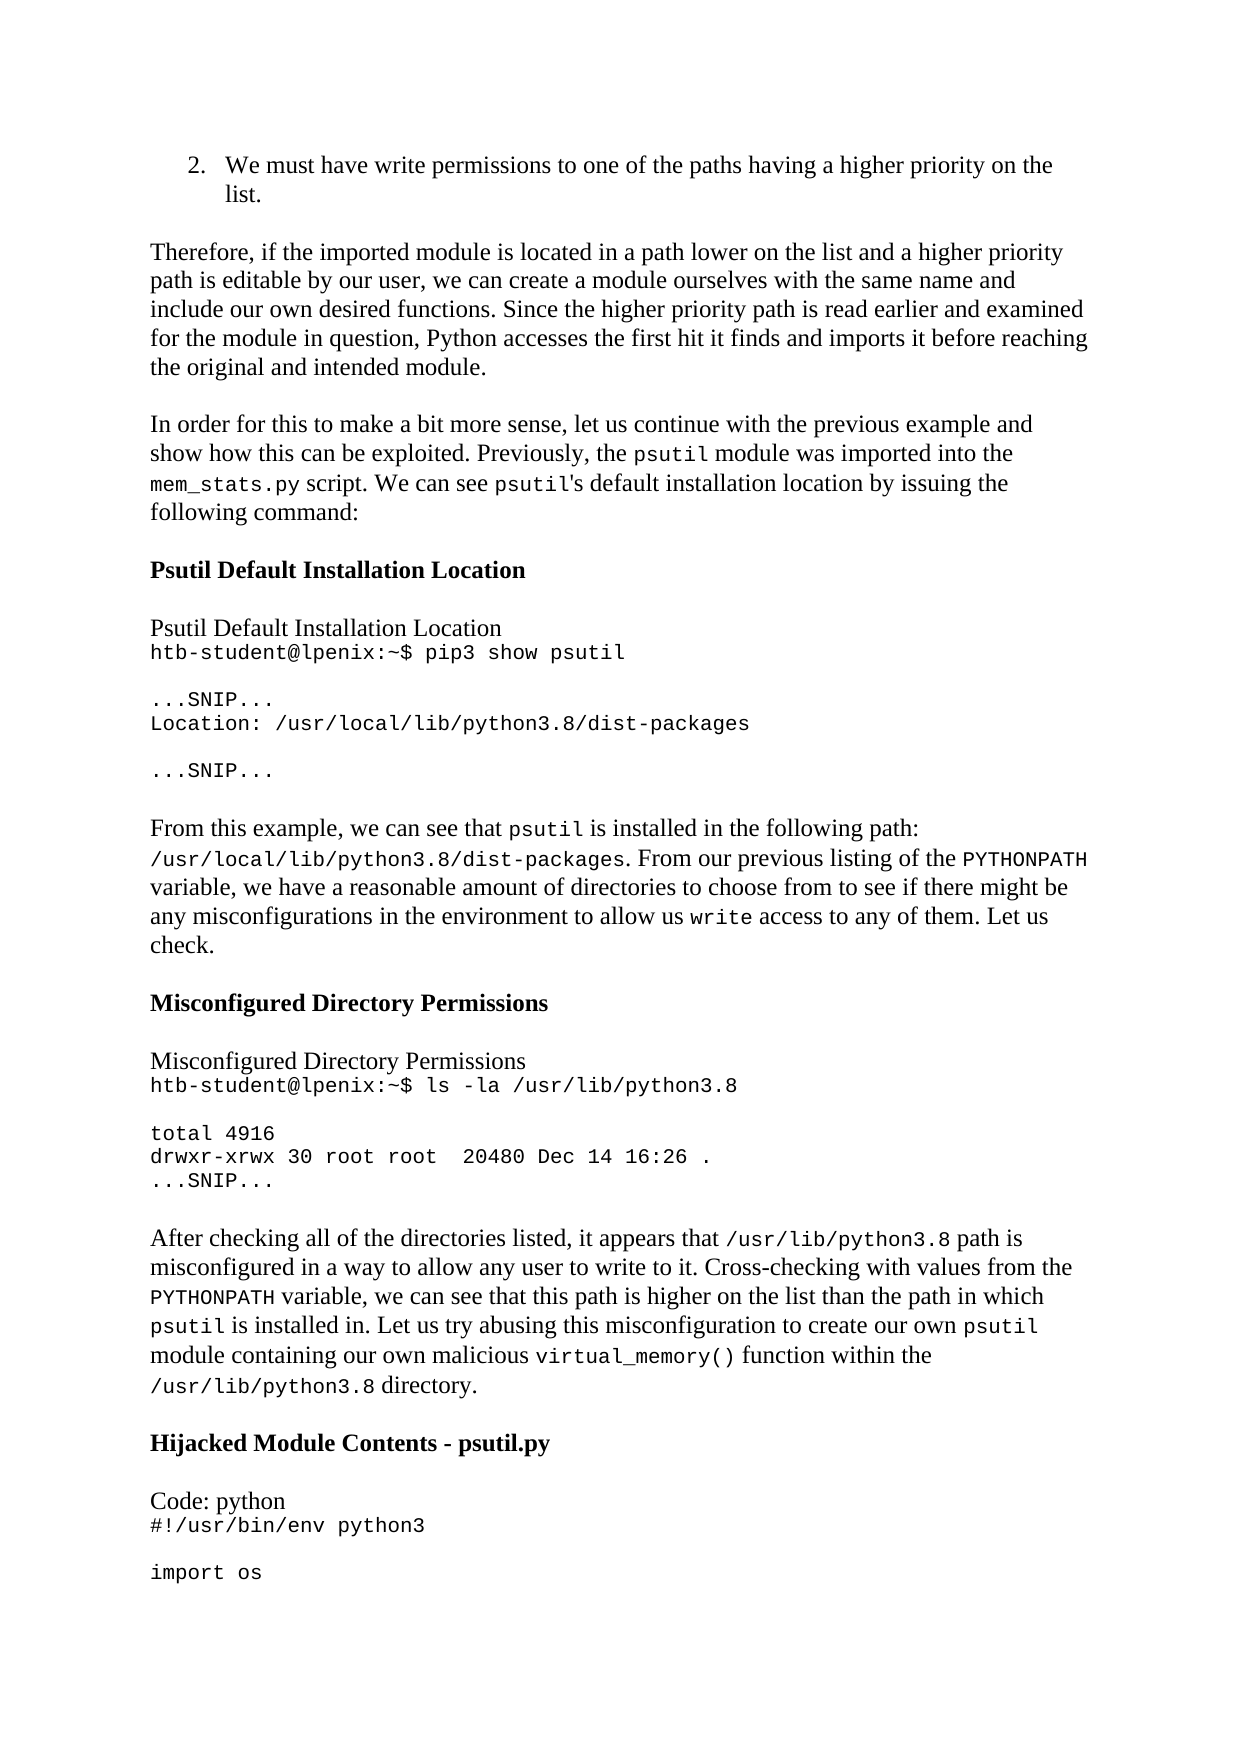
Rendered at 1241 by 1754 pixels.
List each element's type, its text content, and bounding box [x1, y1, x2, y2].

text ...SNIP... [150, 760, 1090, 784]
text Location: /usr/local/lib/python3.8/dist-packages [150, 713, 1090, 737]
text Misconfigured Directory Permissions [150, 1046, 1090, 1075]
text Code: python [150, 1486, 1090, 1515]
text htb-student@lpenix:~$ ls -la /usr/lib/python3.8 [150, 1075, 1090, 1099]
text From this example, we can see that psutil is installed in the following path: /usr/local/lib/python3.8/dist-packages. From our previous listing of the PYTHONPATH variable, we have a reasonable amount of directories to choose from to see if there might be any misconfigurations in the environment to allow us write access to any of them. Let us check. [150, 813, 1090, 959]
text Therefore, if the imported module is located in a path lower on the list and a higher priority path is editable by our user, we can create a module ourselves with the same name and include our own desired functions. Since the higher priority path is read earlier and examined for the module in question, Python accesses the first hit it finds and imports it before reaching the original and intended module. [150, 237, 1090, 380]
text drwxr-xrwx 30 root root 20480 Dec 14 16:26 . [150, 1146, 1090, 1170]
text After checking all of the directories listed, it appears that /usr/lib/python3.8 path is misconfigured in a way to allow any user to write to it. Cross-checking with values from the PYTHONPATH variable, we can see that this path is higher on the list than the path in which psutil is installed in. Let us try abusing this misconfiguration to create our own psutil module containing our own malicious virtual_memory() function within the /usr/lib/python3.8 directory. [150, 1223, 1090, 1399]
text total 4916 [150, 1122, 1090, 1146]
text ...SNIP... [150, 689, 1090, 713]
text Misconfigured Directory Permissions [150, 988, 1090, 1017]
text import os [150, 1562, 1090, 1586]
text ...SNIP... [150, 1170, 1090, 1193]
text Psutil Default Installation Location [150, 555, 1090, 584]
text Psutil Default Installation Location [150, 613, 1090, 642]
text Hijacked Module Contents - psutil.py [150, 1428, 1090, 1457]
text In order for this to make a bit more sense, let us continue with the previous example and show how this can be exploited. Previously, the psutil module was imported into the mem_stats.py script. We can see psutil's default installation location by issuing the following command: [150, 409, 1090, 526]
text #!/usr/bin/env python3 [150, 1515, 1090, 1539]
text htb-student@lpenix:~$ pip3 show psutil [150, 642, 1090, 666]
list We must have write permissions to one of the paths having a higher priority on the list. [187, 150, 1090, 207]
